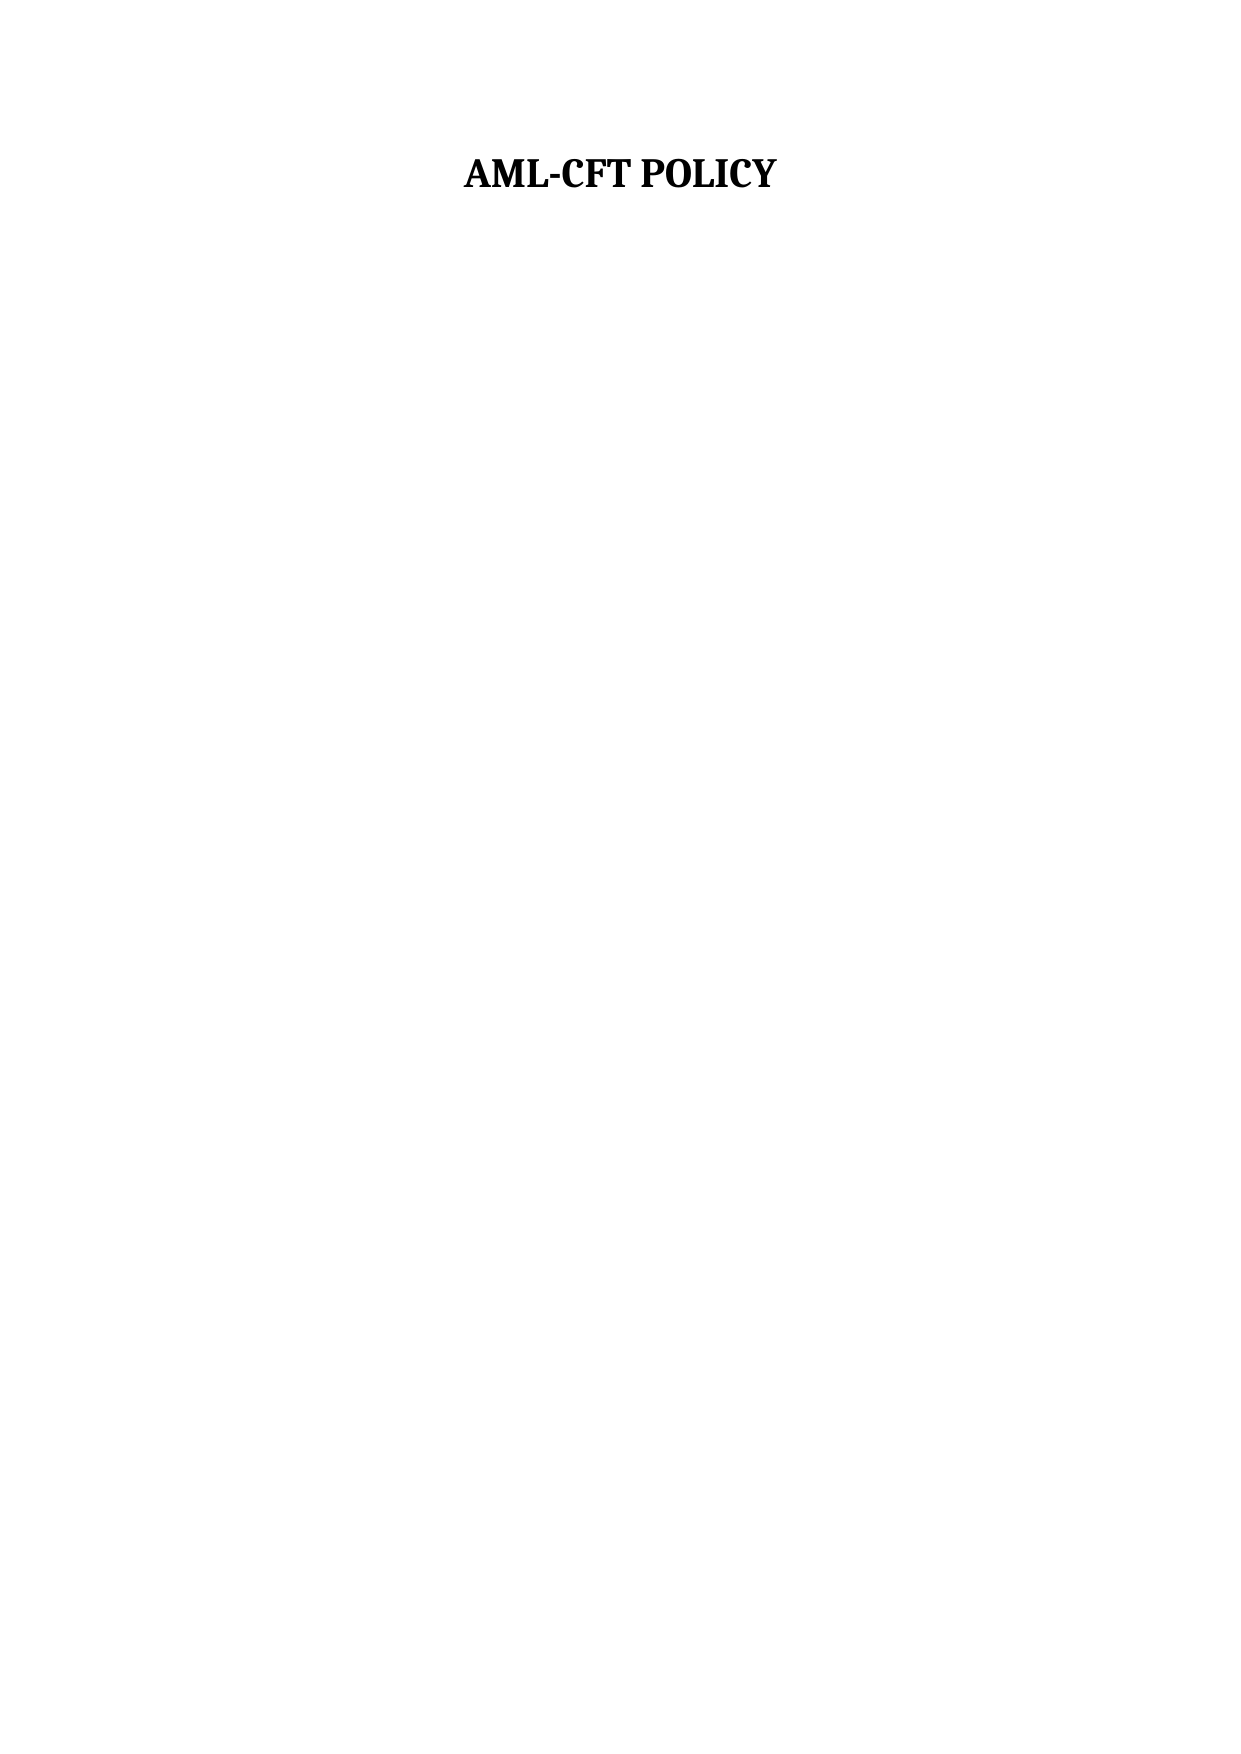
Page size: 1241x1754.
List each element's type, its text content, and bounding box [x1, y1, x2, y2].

text AML-CFT POLICY [187, 150, 1053, 198]
